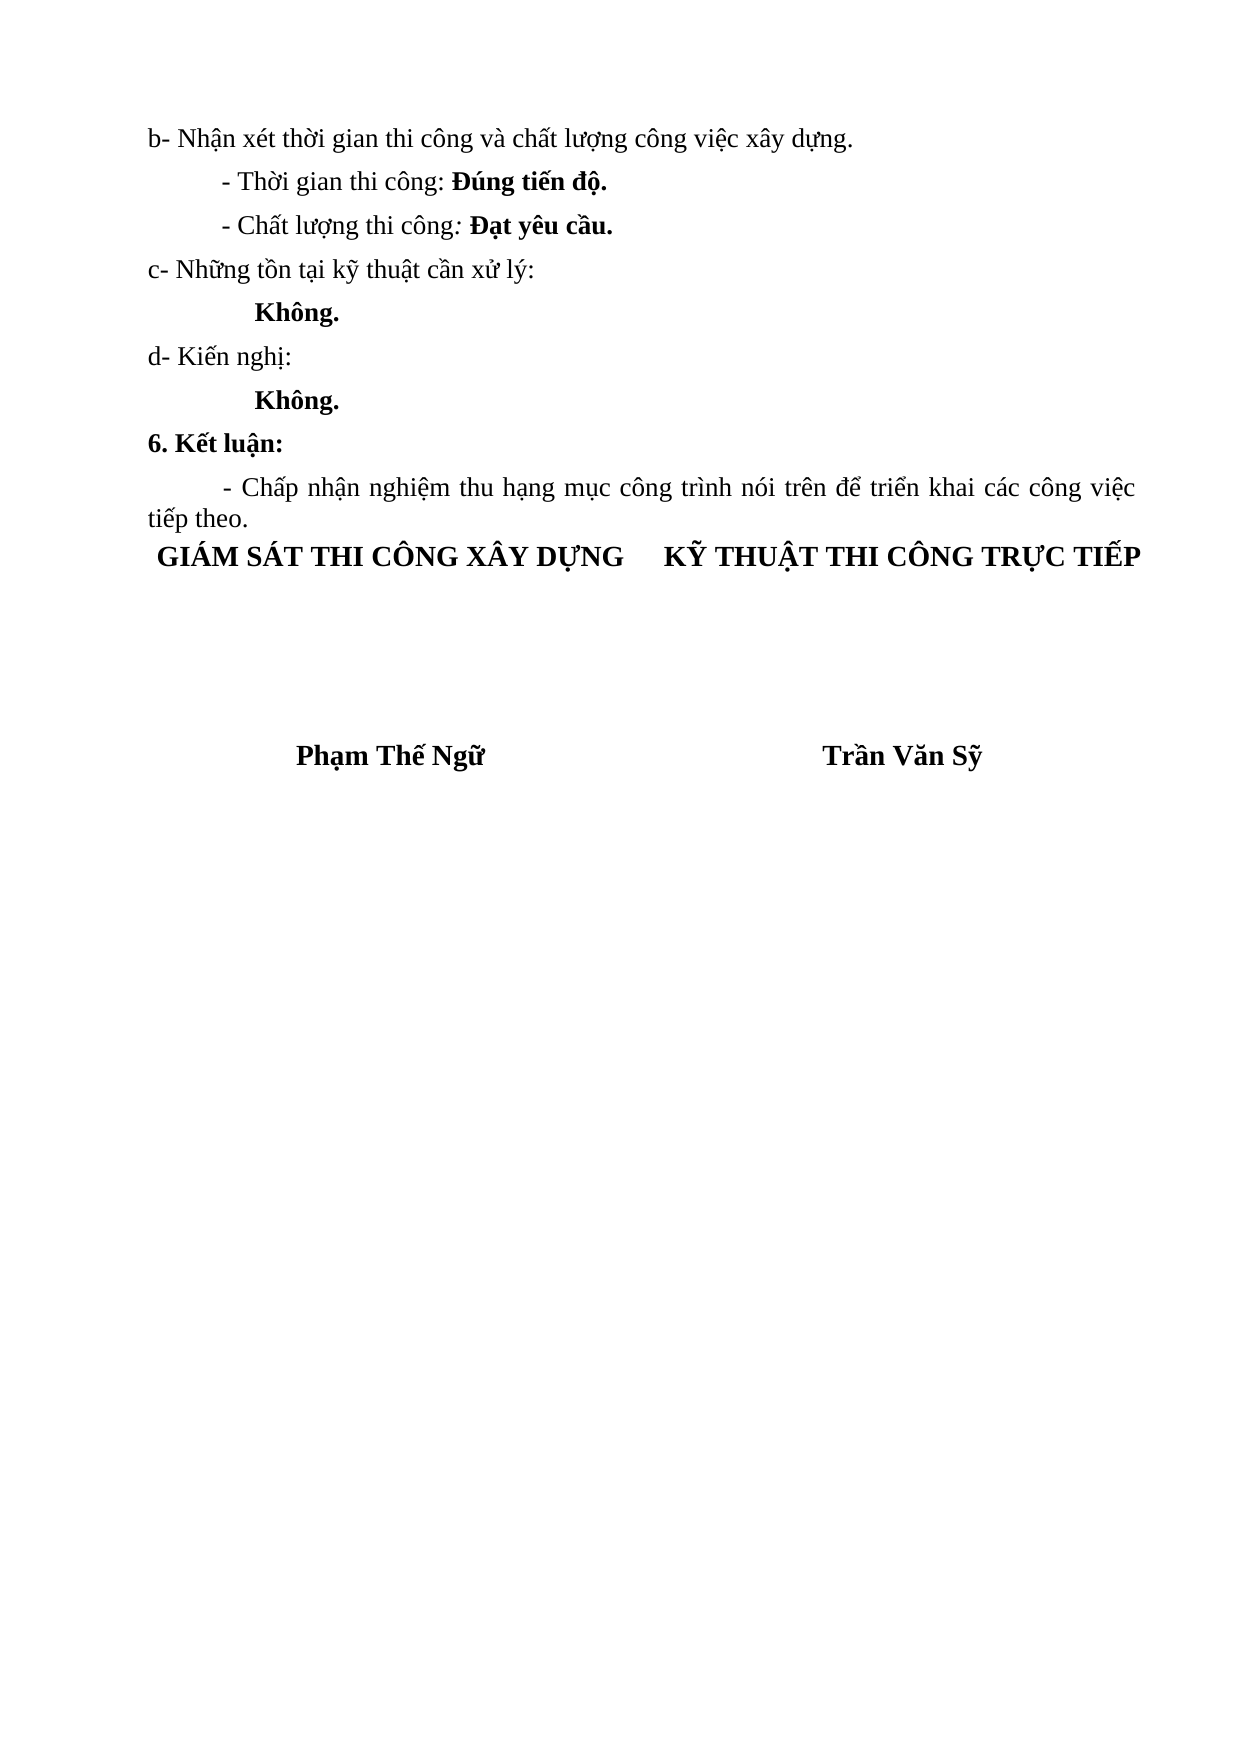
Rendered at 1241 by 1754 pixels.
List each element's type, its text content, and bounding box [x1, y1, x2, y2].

text Không. [254, 384, 1137, 415]
text Không. [254, 296, 1137, 328]
text b- Nhận xét thời gian thi công và chất lượng công việc xây dựng. [148, 122, 1137, 153]
list Chấp nhận nghiệm thu hạng mục công trình nói trên để triển khai các công việc tiếp theo. [148, 471, 1137, 533]
table_header KỸ THUẬT THI CÔNG TRỰC TIẾP Trần Văn Sỹ [644, 533, 1160, 778]
text - Thời gian thi công: Đúng tiến độ. [221, 166, 1137, 197]
table_header GIÁM SÁT THI CÔNG XÂY DỰNG Phạm Thế Ngữ [136, 533, 644, 778]
text d- Kiến nghị: [148, 340, 1137, 371]
text c- Những tồn tại kỹ thuật cần xử lý: [148, 253, 1137, 284]
text - Chất lượng thi công: Đạt yêu cầu. [221, 209, 1137, 240]
text 6. Kết luận: [148, 427, 1137, 458]
